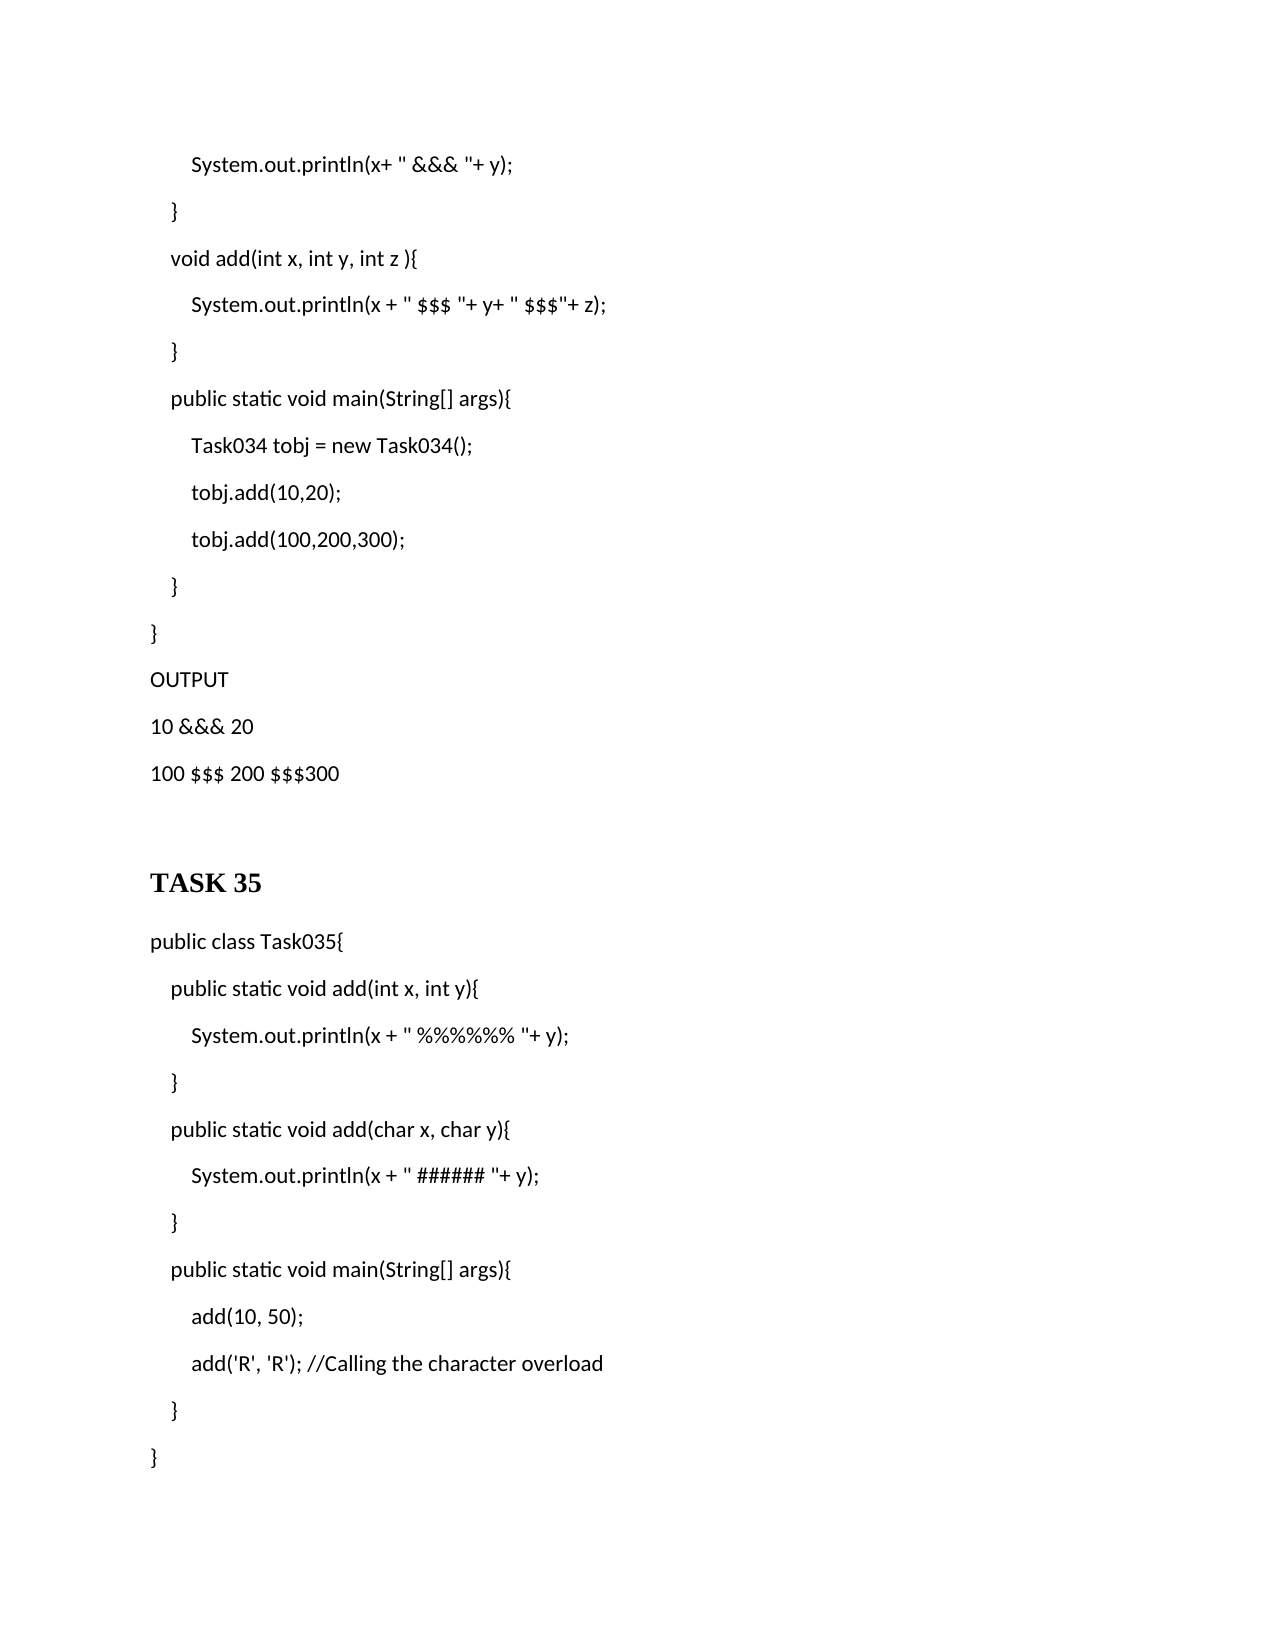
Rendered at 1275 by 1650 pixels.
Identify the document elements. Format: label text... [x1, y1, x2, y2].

text } [150, 572, 1125, 600]
text 10 &&& 20 [150, 712, 1125, 741]
text } [150, 619, 1125, 647]
text System.out.println(x + " %%%%%% "+ y); [150, 1021, 1125, 1049]
text 100 $$$ 200 $$$300 [150, 759, 1125, 787]
text } [150, 197, 1125, 225]
text System.out.println(x + " $$$ "+ y+ " $$$"+ z); [150, 291, 1125, 319]
subtitle TASK 35 [150, 866, 1125, 898]
text } [150, 1396, 1125, 1424]
text public class Task035{ [150, 927, 1125, 955]
text tobj.add(10,20); [150, 478, 1125, 506]
text public static void add(int x, int y){ [150, 974, 1125, 1002]
text public static void main(String[] args){ [150, 1255, 1125, 1283]
text System.out.println(x + " ###### "+ y); [150, 1162, 1125, 1189]
text add('R', 'R'); //Calling the character overload [150, 1349, 1125, 1377]
text } [150, 1443, 1125, 1471]
text } [150, 1208, 1125, 1236]
text OUTPUT [150, 666, 1125, 694]
text Task034 tobj = new Task034(); [150, 431, 1125, 459]
text public static void add(char x, char y){ [150, 1115, 1125, 1143]
text } [150, 337, 1125, 366]
text add(10, 50); [150, 1302, 1125, 1330]
text public static void main(String[] args){ [150, 384, 1125, 412]
text } [150, 1068, 1125, 1096]
text System.out.println(x+ " &&& "+ y); [150, 150, 1125, 178]
text void add(int x, int y, int z ){ [150, 244, 1125, 272]
text tobj.add(100,200,300); [150, 525, 1125, 553]
